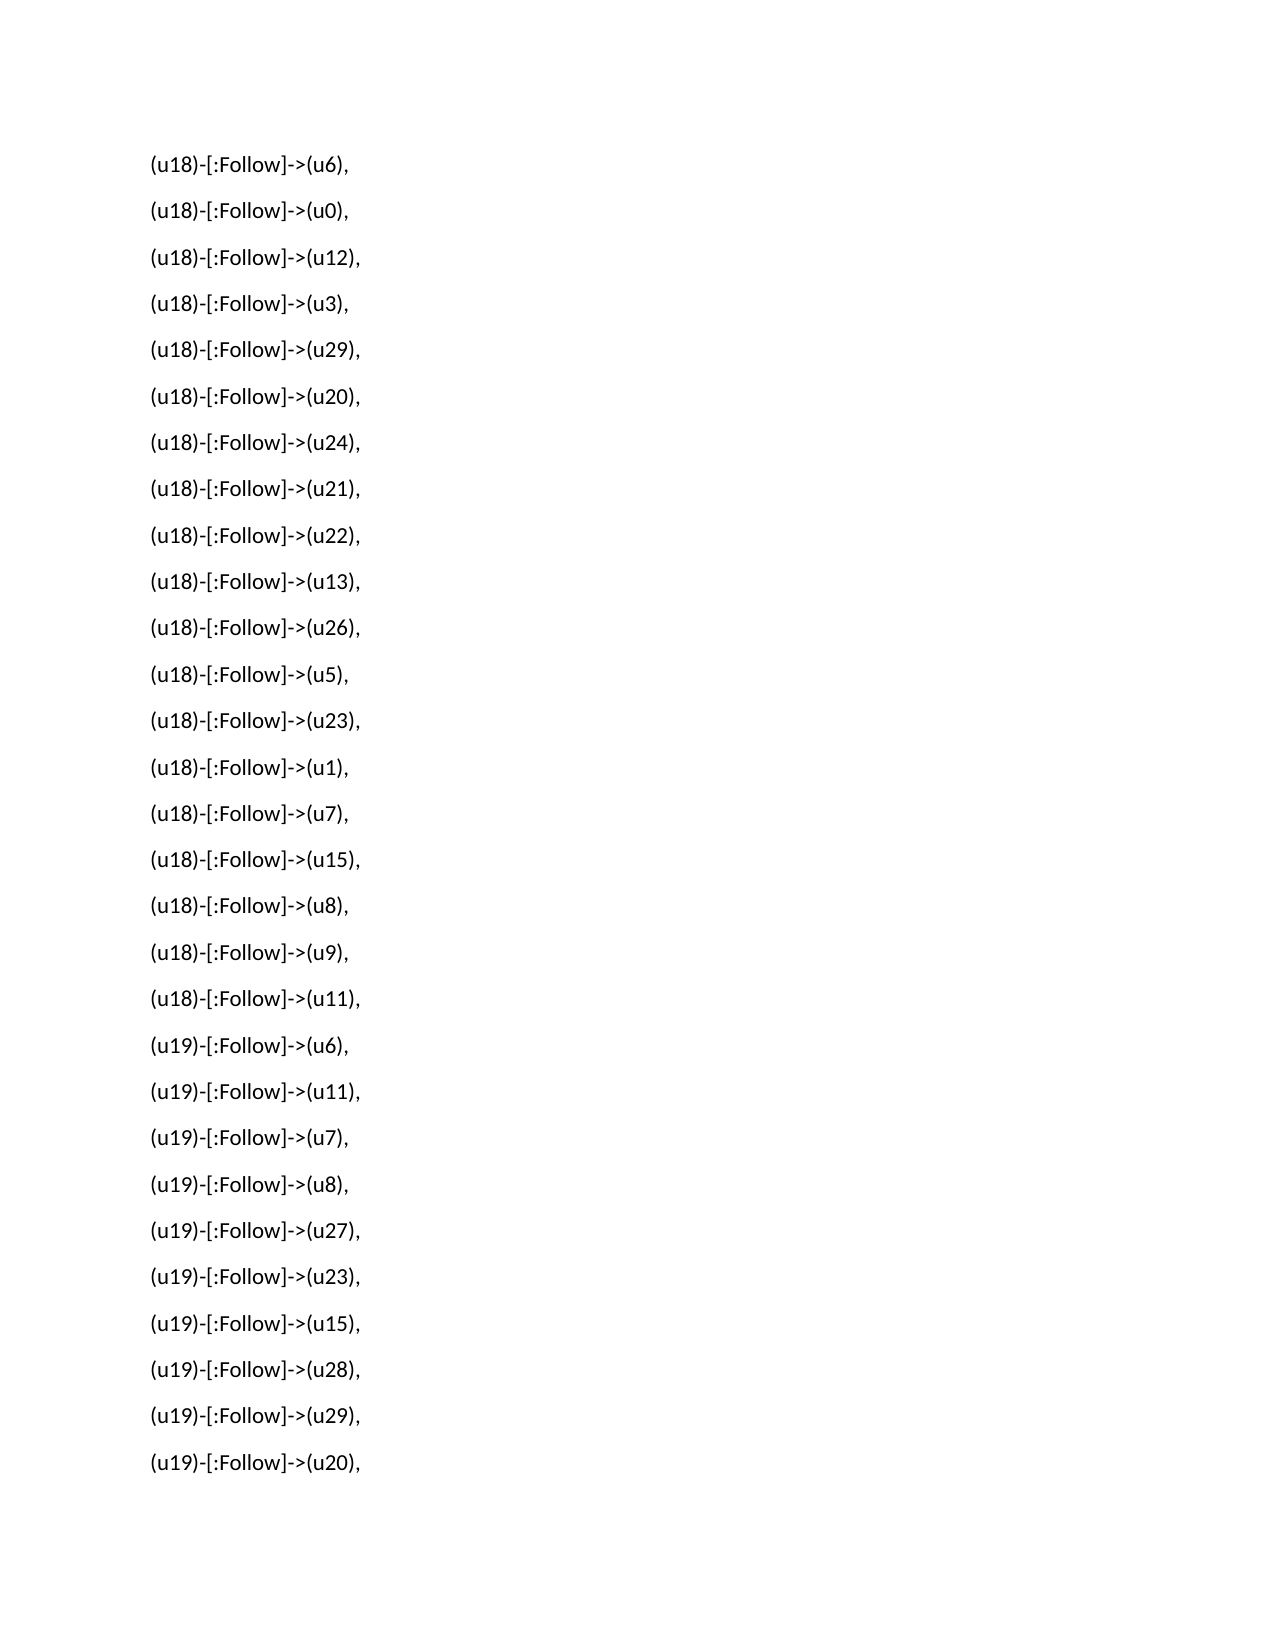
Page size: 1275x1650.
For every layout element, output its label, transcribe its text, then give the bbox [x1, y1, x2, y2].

text (u18)-[:Follow]->(u26), [150, 613, 1125, 642]
text (u18)-[:Follow]->(u9), [150, 938, 1125, 966]
text (u18)-[:Follow]->(u6), [150, 150, 1125, 178]
text (u18)-[:Follow]->(u22), [150, 521, 1125, 549]
text (u19)-[:Follow]->(u8), [150, 1170, 1125, 1198]
text (u19)-[:Follow]->(u28), [150, 1355, 1125, 1383]
text (u18)-[:Follow]->(u29), [150, 335, 1125, 363]
text (u19)-[:Follow]->(u20), [150, 1448, 1125, 1476]
text (u19)-[:Follow]->(u11), [150, 1077, 1125, 1105]
text (u19)-[:Follow]->(u6), [150, 1031, 1125, 1059]
text (u18)-[:Follow]->(u24), [150, 428, 1125, 456]
text (u18)-[:Follow]->(u3), [150, 289, 1125, 317]
text (u18)-[:Follow]->(u11), [150, 984, 1125, 1012]
text (u18)-[:Follow]->(u13), [150, 567, 1125, 595]
text (u19)-[:Follow]->(u15), [150, 1309, 1125, 1337]
text (u18)-[:Follow]->(u8), [150, 892, 1125, 920]
text (u18)-[:Follow]->(u23), [150, 706, 1125, 734]
text (u18)-[:Follow]->(u0), [150, 196, 1125, 224]
text (u18)-[:Follow]->(u12), [150, 243, 1125, 271]
text (u19)-[:Follow]->(u29), [150, 1402, 1125, 1429]
text (u19)-[:Follow]->(u27), [150, 1216, 1125, 1244]
text (u18)-[:Follow]->(u15), [150, 845, 1125, 873]
text (u18)-[:Follow]->(u20), [150, 382, 1125, 410]
text (u19)-[:Follow]->(u7), [150, 1123, 1125, 1151]
text (u19)-[:Follow]->(u23), [150, 1262, 1125, 1291]
text (u18)-[:Follow]->(u1), [150, 753, 1125, 781]
text (u18)-[:Follow]->(u21), [150, 474, 1125, 502]
text (u18)-[:Follow]->(u5), [150, 660, 1125, 688]
text (u18)-[:Follow]->(u7), [150, 799, 1125, 827]
